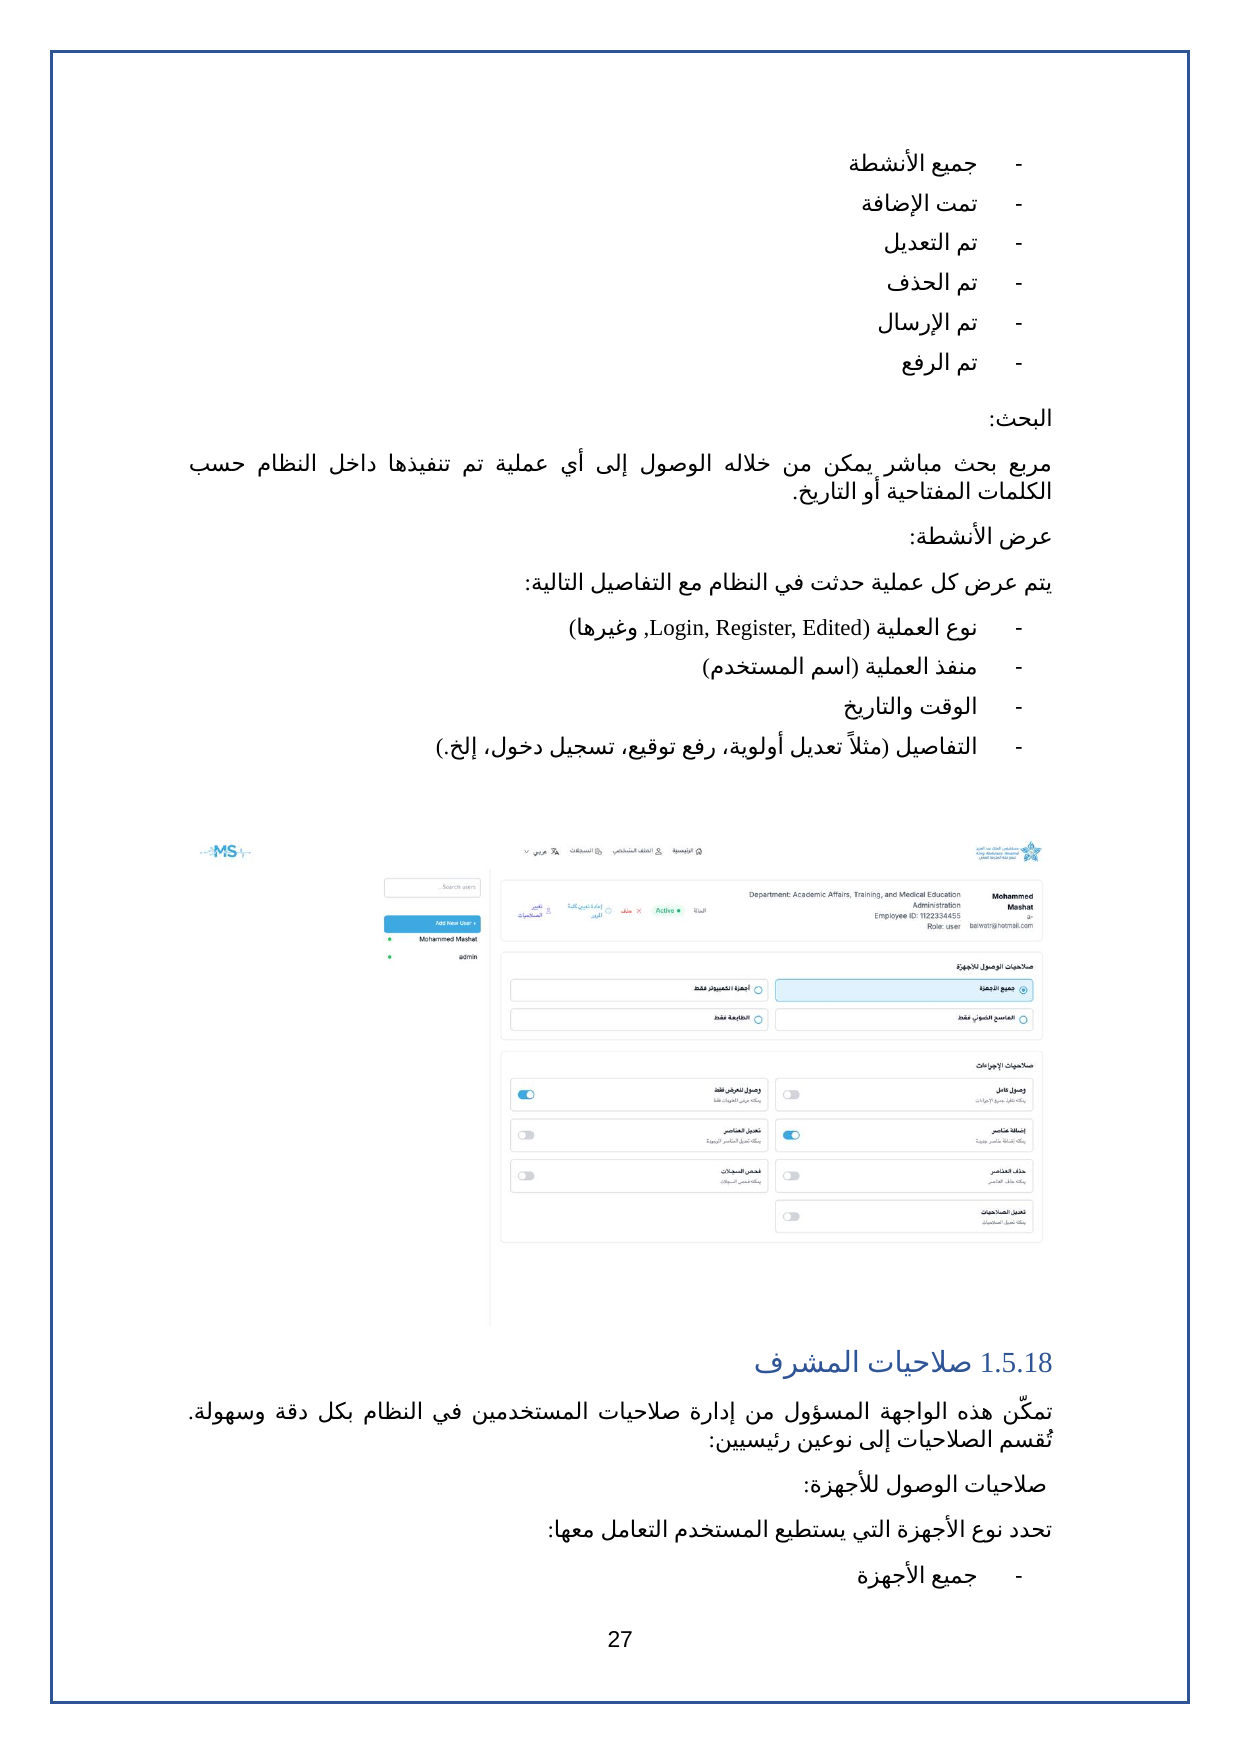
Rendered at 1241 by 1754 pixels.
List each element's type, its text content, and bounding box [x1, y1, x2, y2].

list التفاصيل (مثلاً تعديل أولوية، رفع توقيع، تسجيل دخول، إلخ.) [187, 733, 1015, 759]
text صلاحيات الوصول للأجهزة: [187, 1471, 1053, 1498]
list تم الرفع [187, 348, 1015, 375]
text يتم عرض كل عملية حدثت في النظام مع التفاصيل التالية: [187, 568, 1053, 595]
text البحث: [187, 405, 1053, 431]
list تم الحذف [187, 269, 1015, 296]
list جميع الأجهزة [187, 1562, 1015, 1588]
list تمت الإضافة [187, 190, 1015, 216]
text تحدد نوع الأجهزة التي يستطيع المستخدم التعامل معها: [187, 1517, 1053, 1543]
text عرض الأنشطة: [187, 523, 1053, 550]
list تم التعديل [187, 229, 1015, 256]
list جميع الأنشطة [187, 150, 1015, 176]
text 1.5.18 صلاحيات المشرف [187, 1345, 1053, 1379]
picture [188, 834, 1053, 1327]
text مربع بحث مباشر يمكن من خلاله الوصول إلى أي عملية تم تنفيذها داخل النظام حسب الكلمات المفتاحية أو التاريخ. [187, 450, 1053, 505]
list منفذ العملية (اسم المستخدم) [187, 653, 1015, 680]
text تمكّن هذه الواجهة المسؤول من إدارة صلاحيات المستخدمين في النظام بكل دقة وسهولة. تُقسم الصلاحيات إلى نوعين رئيسيين: [187, 1398, 1053, 1453]
list نوع العملية (Login, Register, Edited, وغيرها) [187, 614, 1015, 640]
list تم الإرسال [187, 309, 1015, 335]
list الوقت والتاريخ [187, 693, 1015, 719]
